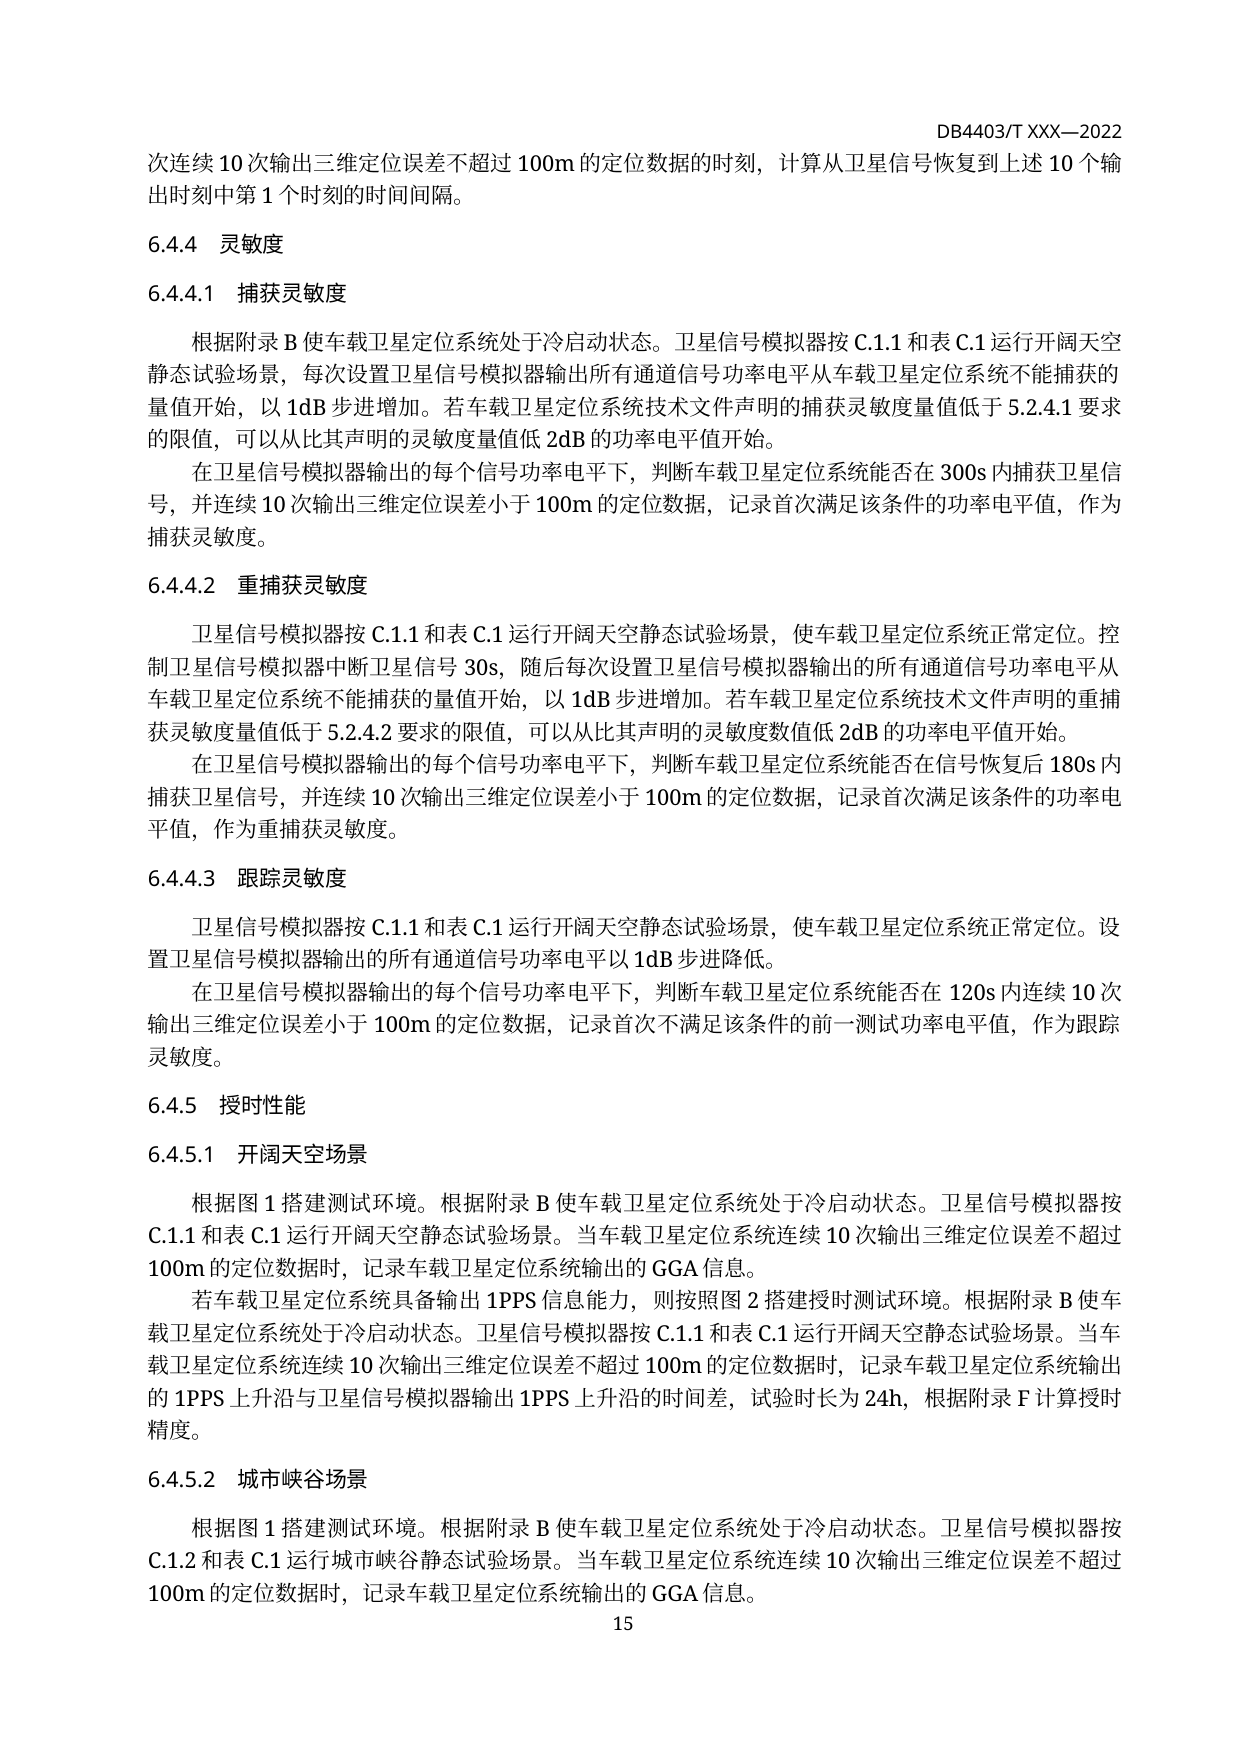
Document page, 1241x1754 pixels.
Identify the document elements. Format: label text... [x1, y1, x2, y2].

list 捕获灵敏度 [148, 276, 1122, 308]
list 跟踪灵敏度 [148, 861, 1122, 893]
list 授时性能 [148, 1088, 1122, 1121]
text 城市峡谷场景 [148, 1462, 1122, 1494]
text 卫星信号模拟器按C.1.1和表C.1运行开阔天空静态试验场景，使车载卫星定位系统正常定位。控制卫星信号模拟器中断卫星信号30s，随后每次设置卫星信号模拟器输出的所有通道信号功率电平从车载卫星定位系统不能捕获的量值开始，以1dB步进增加。若车载卫星定位系统技术文件声明的重捕获灵敏度量值低于5.2.4.2要求的限值，可以从比其声明的灵敏度数值低2dB的功率电平值开始。 [148, 617, 1122, 747]
text 开阔天空场景 [148, 1137, 1122, 1169]
list 灵敏度 [148, 227, 1122, 259]
text 根据图1搭建测试环境。根据附录B使车载卫星定位系统处于冷启动状态。卫星信号模拟器按C.1.2和表C.1运行城市峡谷静态试验场景。当车载卫星定位系统连续10次输出三维定位误差不超过100m的定位数据时，记录车载卫星定位系统输出的GGA信息。 [148, 1511, 1122, 1608]
text 在卫星信号模拟器输出的每个信号功率电平下，判断车载卫星定位系统能否在120s内连续10次输出三维定位误差小于100m的定位数据，记录首次不满足该条件的前一测试功率电平值，作为跟踪灵敏度。 [148, 974, 1122, 1072]
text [148, 146, 1122, 211]
text 在卫星信号模拟器输出的每个信号功率电平下，判断车载卫星定位系统能否在300s内捕获卫星信号，并连续10次输出三维定位误差小于100m的定位数据，记录首次满足该条件的功率电平值，作为捕获灵敏度。 [148, 454, 1122, 552]
text 卫星信号模拟器按C.1.1和表C.1运行开阔天空静态试验场景，使车载卫星定位系统正常定位。设置卫星信号模拟器输出的所有通道信号功率电平以1dB步进降低。 [148, 909, 1122, 974]
text 根据附录B使车载卫星定位系统处于冷启动状态。卫星信号模拟器按C.1.1和表C.1运行开阔天空静态试验场景，每次设置卫星信号模拟器输出所有通道信号功率电平从车载卫星定位系统不能捕获的量值开始，以1dB步进增加。若车载卫星定位系统技术文件声明的捕获灵敏度量值低于5.2.4.1要求的限值，可以从比其声明的灵敏度量值低2dB的功率电平值开始。 [148, 324, 1122, 454]
list 重捕获灵敏度 [148, 568, 1122, 601]
text 根据图1搭建测试环境。根据附录B使车载卫星定位系统处于冷启动状态。卫星信号模拟器按C.1.1和表C.1运行开阔天空静态试验场景。当车载卫星定位系统连续10次输出三维定位误差不超过100m的定位数据时，记录车载卫星定位系统输出的GGA信息。 [148, 1186, 1122, 1283]
text 若车载卫星定位系统具备输出1PPS信息能力，则按照图2搭建授时测试环境。根据附录B使车载卫星定位系统处于冷启动状态。卫星信号模拟器按C.1.1和表C.1运行开阔天空静态试验场景。当车载卫星定位系统连续10次输出三维定位误差不超过100m的定位数据时，记录车载卫星定位系统输出的1PPS上升沿与卫星信号模拟器输出1PPS上升沿的时间差，试验时长为24h，根据附录F计算授时精度。 [148, 1283, 1122, 1446]
text 在卫星信号模拟器输出的每个信号功率电平下，判断车载卫星定位系统能否在信号恢复后180s内捕获卫星信号，并连续10次输出三维定位误差小于100m的定位数据，记录首次满足该条件的功率电平值，作为重捕获灵敏度。 [148, 747, 1122, 844]
